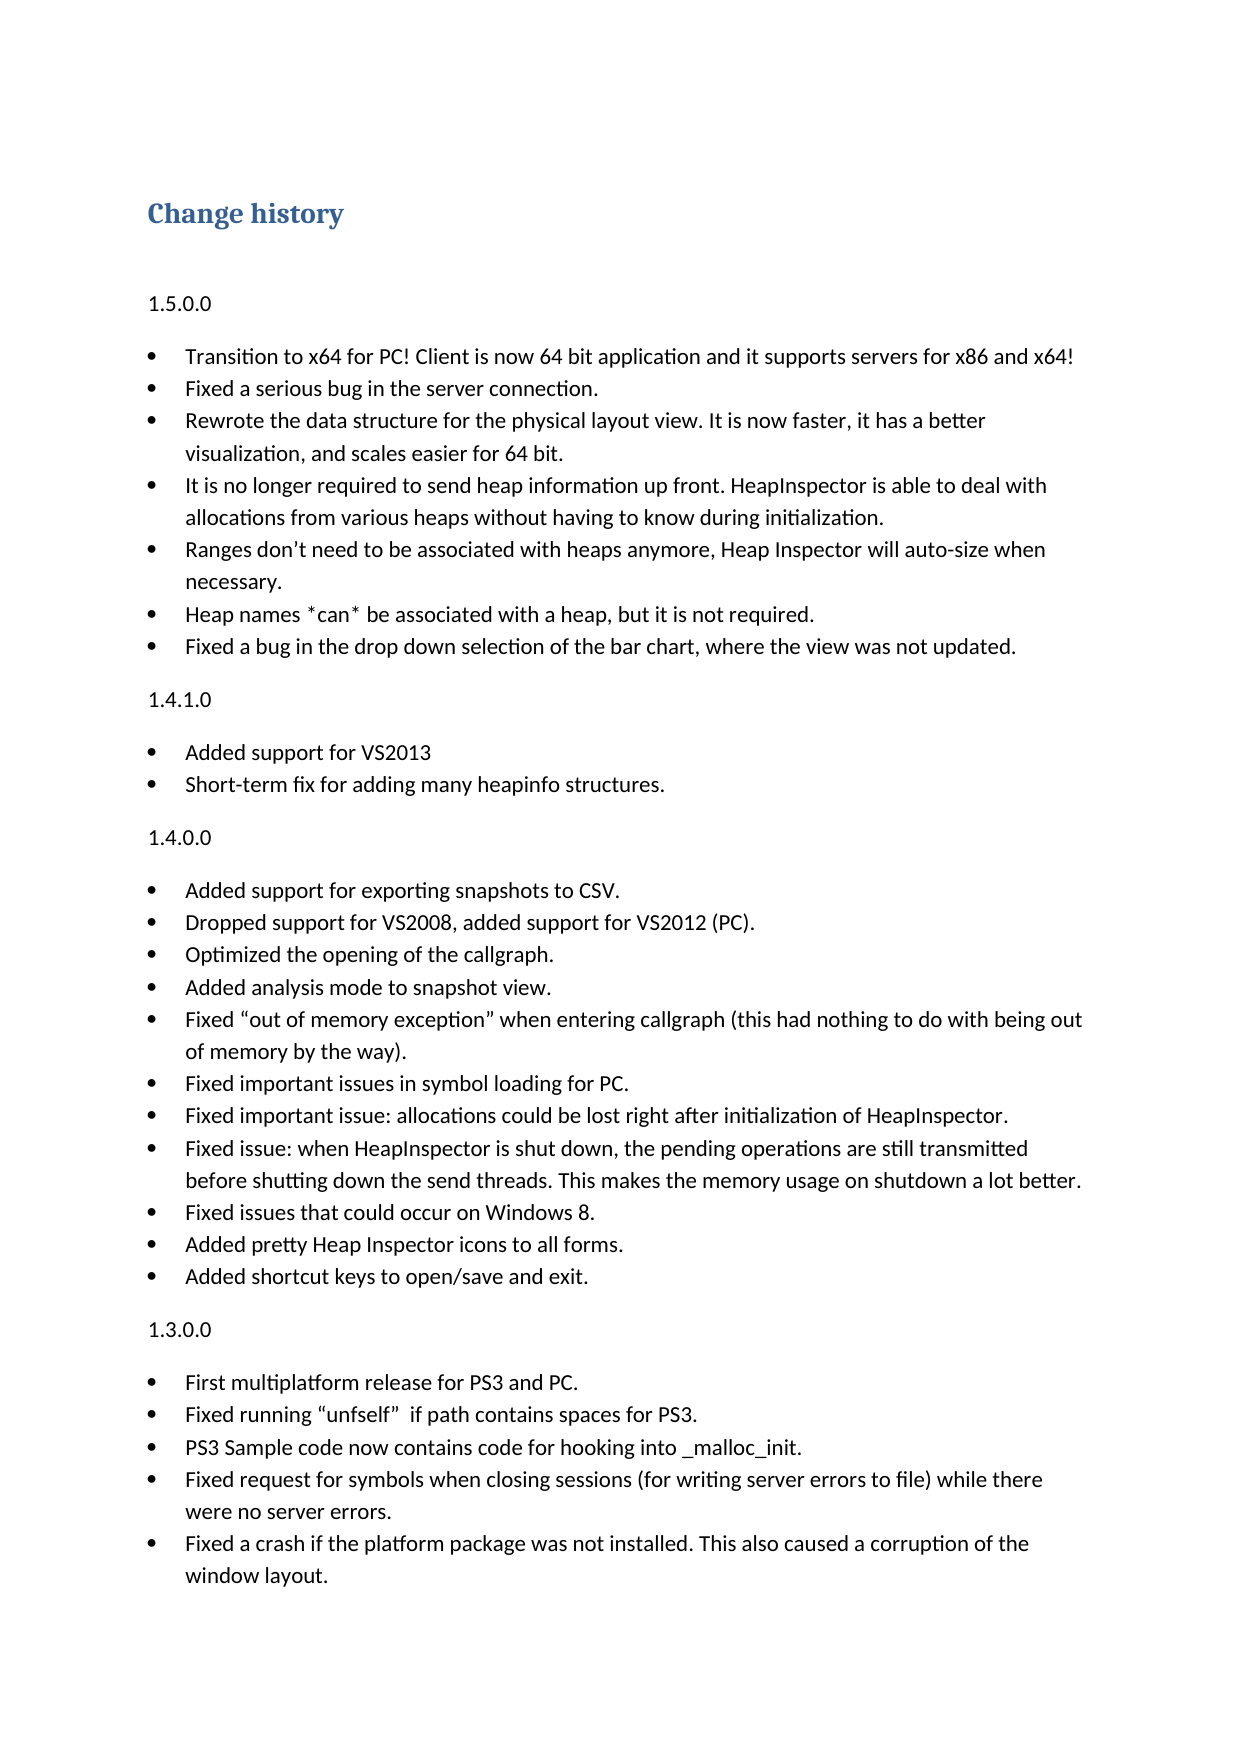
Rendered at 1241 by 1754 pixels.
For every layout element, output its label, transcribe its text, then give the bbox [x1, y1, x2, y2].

list Fixed a bug in the drop down selection of the bar chart, where the view was not updated. [148, 632, 1093, 660]
list Added support for exporting snapshots to CSV. [148, 876, 1093, 904]
subtitle Change history [148, 198, 1093, 231]
list Fixed issue: when HeapInspector is shut down, the pending operations are still transmitted before shutting down the send threads. This makes the memory usage on shutdown a lot better. [148, 1134, 1093, 1194]
list Fixed a serious bug in the server connection. [148, 374, 1093, 402]
text 1.4.0.0 [148, 823, 1093, 851]
list Short-term fix for adding many heapinfo structures. [148, 770, 1093, 798]
list First multiplatform release for PS3 and PC. [148, 1368, 1093, 1396]
list Fixed running “unfself” if path contains spaces for PS3. [148, 1401, 1093, 1429]
text 1.5.0.0 [148, 289, 1093, 317]
list PS3 Sample code now contains code for hooking into _malloc_init. [148, 1433, 1093, 1461]
list Fixed “out of memory exception” when entering callgraph (this had nothing to do with being out of memory by the way). [148, 1005, 1093, 1065]
list Added support for VS2013 [148, 738, 1093, 766]
list Fixed request for symbols when closing sessions (for writing server errors to file) while there were no server errors. [148, 1465, 1093, 1525]
list Fixed important issue: allocations could be lost right after initialization of HeapInspector. [148, 1101, 1093, 1129]
list Rewrote the data structure for the physical layout view. It is now faster, it has a better visualization, and scales easier for 64 bit. [148, 407, 1093, 467]
list Optimized the opening of the callgraph. [148, 941, 1093, 968]
list Added shortcut keys to open/save and exit. [148, 1262, 1093, 1290]
list Fixed issues that could occur on Windows 8. [148, 1198, 1093, 1226]
list Fixed important issues in symbol loading for PC. [148, 1069, 1093, 1097]
list Added analysis mode to snapshot view. [148, 973, 1093, 1001]
list Ranges don’t need to be associated with heaps anymore, Heap Inspector will auto-size when necessary. [148, 535, 1093, 596]
list Fixed a crash if the platform package was not installed. This also caused a corruption of the window layout. [148, 1529, 1093, 1589]
list It is no longer required to send heap information up front. HeapInspector is able to deal with allocations from various heaps without having to know during initialization. [148, 471, 1093, 531]
list Transition to x64 for PC! Client is now 64 bit application and it supports servers for x86 and x64! [148, 342, 1093, 370]
list Dropped support for VS2008, added support for VS2012 (PC). [148, 908, 1093, 936]
list Heap names *can* be associated with a heap, but it is not required. [148, 600, 1093, 628]
list Added pretty Heap Inspector icons to all forms. [148, 1230, 1093, 1258]
text 1.4.1.0 [148, 685, 1093, 713]
text 1.3.0.0 [148, 1315, 1093, 1343]
